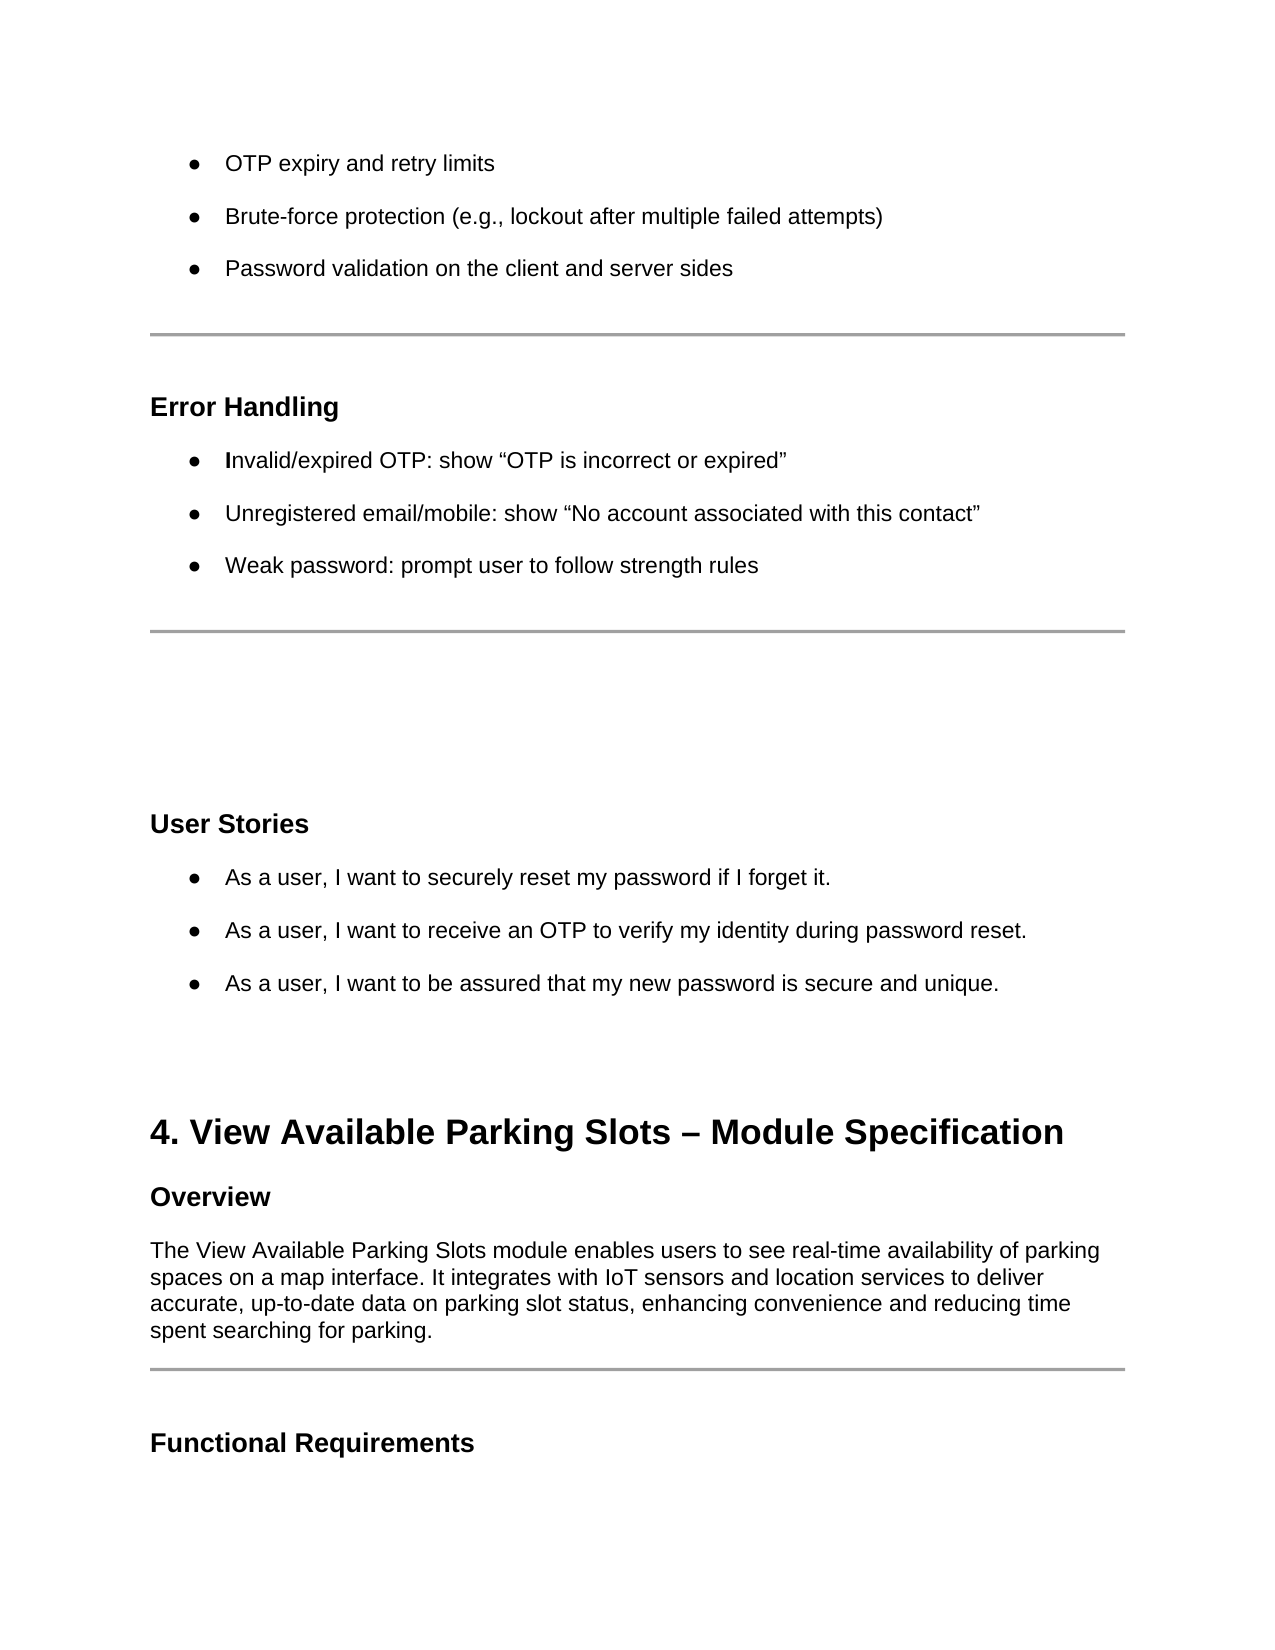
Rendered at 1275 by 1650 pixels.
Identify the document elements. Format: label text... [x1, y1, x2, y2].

subtitle Functional Requirements [150, 1427, 1125, 1458]
list Weak password: prompt user to follow strength rules [187, 552, 1125, 605]
list Unregistered email/mobile: show “No account associated with this contact” [187, 499, 1125, 552]
subtitle Error Handling [150, 391, 1125, 422]
list As a user, I want to receive an OTP to verify my identity during password reset. [187, 917, 1125, 970]
text The View Available Parking Slots module enables users to see real-time availability of parking spaces on a map interface. It integrates with IoT sensors and location services to deliver accurate, up-to-date data on parking slot status, enhancing convenience and reducing time spent searching for parking. [150, 1237, 1125, 1343]
list Brute-force protection (e.g., lockout after multiple failed attempts) [187, 203, 1125, 255]
list OTP expiry and retry limits [187, 150, 1125, 203]
subtitle 4. View Available Parking Slots – Module Specification [150, 1111, 1125, 1152]
subtitle User Stories [150, 808, 1125, 839]
list As a user, I want to securely reset my password if I forget it. [187, 864, 1125, 917]
list Password validation on the client and server sides [187, 255, 1125, 308]
list As a user, I want to be assured that my new password is secure and unique. [187, 970, 1125, 1022]
list Invalid/expired OTP: show “OTP is incorrect or expired” [187, 447, 1125, 499]
subtitle Overview [150, 1181, 1125, 1212]
